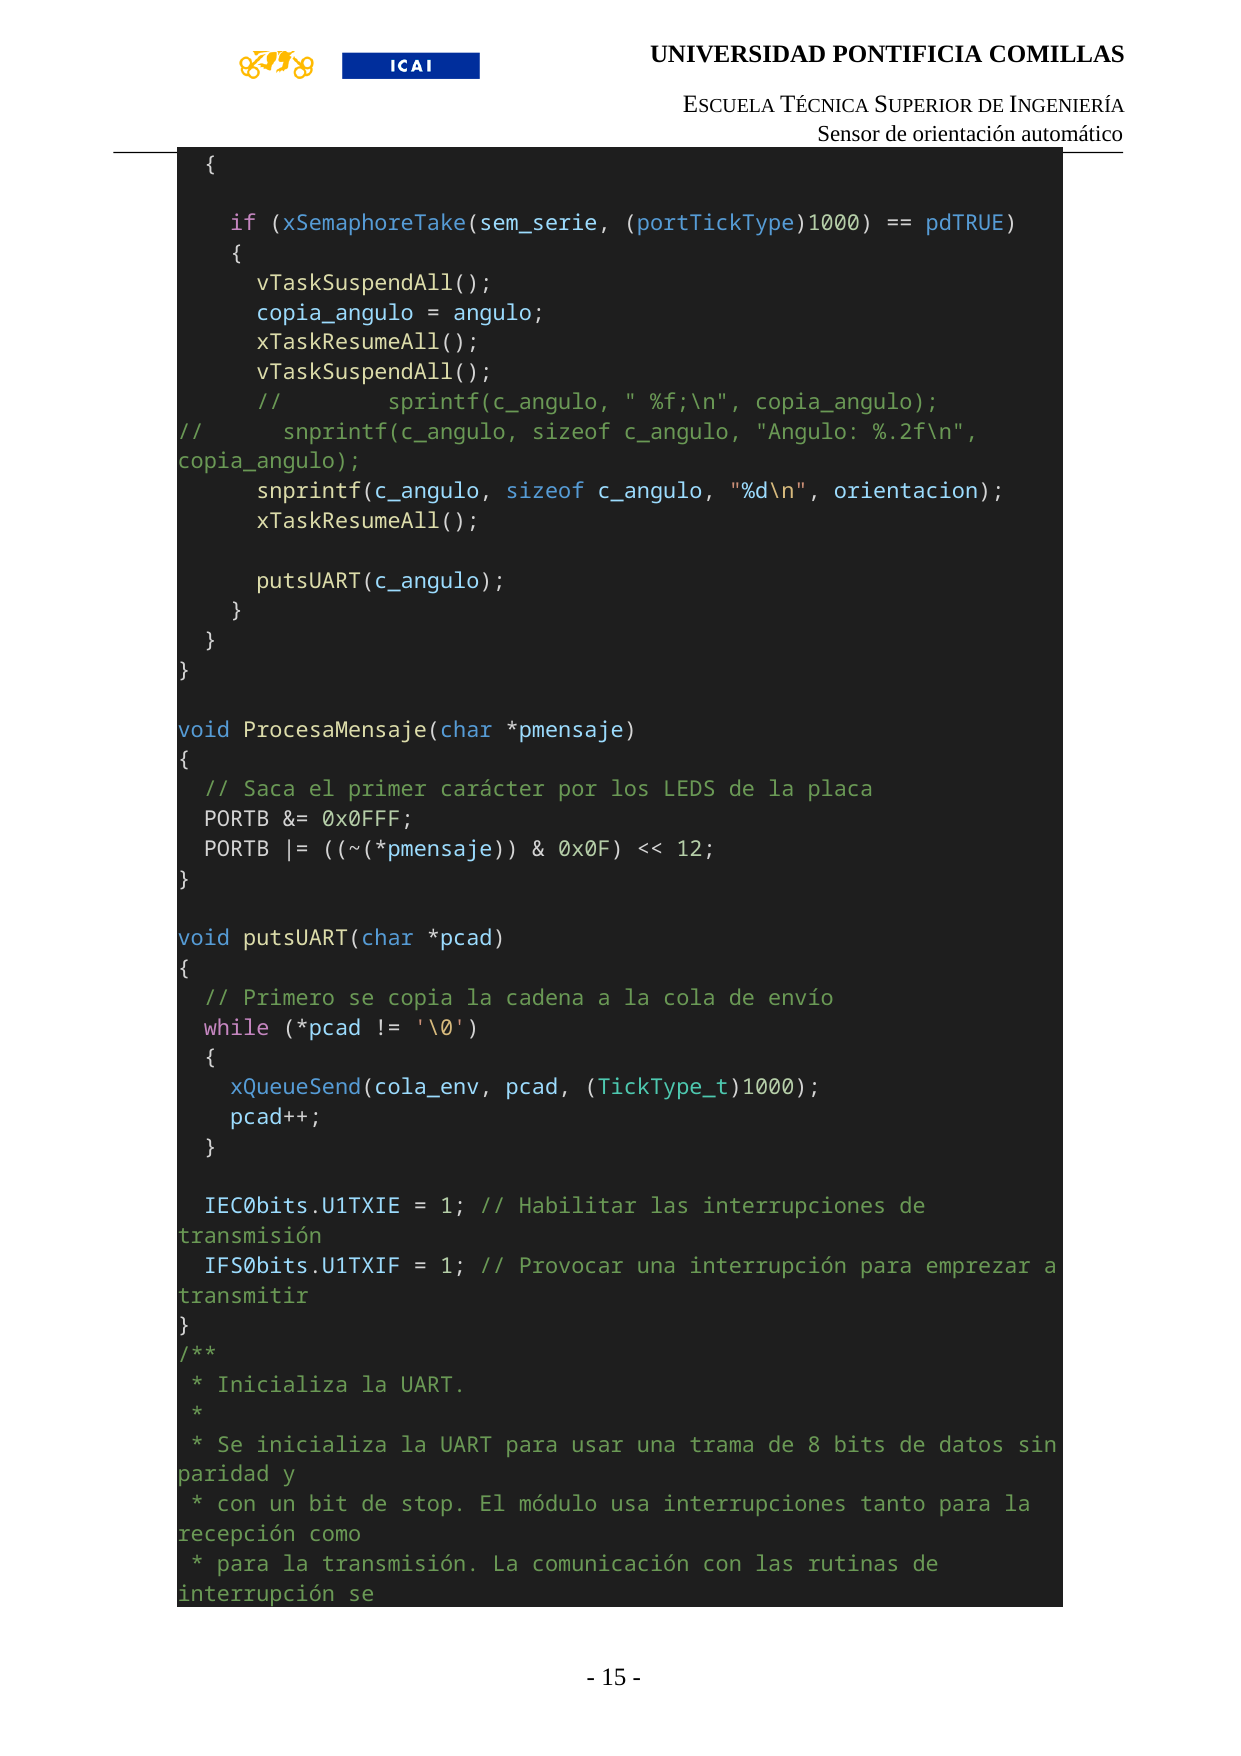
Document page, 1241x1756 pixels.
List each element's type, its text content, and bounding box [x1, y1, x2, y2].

text IEC0bits.U1TXIE = 1; // Habilitar las interrupciones de transmisión [177, 1190, 1063, 1250]
text putsUART(c_angulo); [177, 564, 1063, 594]
text PORTB |= ((~(*pmensaje)) & 0x0F) << 12; [177, 833, 1063, 862]
text vTaskSuspendAll(); [177, 267, 1063, 296]
text // Saca el primer carácter por los LEDS de la placa [177, 773, 1063, 803]
text * para la transmisión. La comunicación con las rutinas de interrupción se [177, 1548, 1063, 1607]
text // sprintf(c_angulo, " %f;\n", copia_angulo); [177, 386, 1063, 416]
text { [177, 147, 1063, 177]
text } [177, 1309, 1063, 1339]
text // Primero se copia la cadena a la cola de envío [177, 982, 1063, 1011]
text /** [177, 1339, 1063, 1369]
text void ProcesaMensaje(char *pmensaje) [177, 713, 1063, 743]
text { [177, 237, 1063, 267]
text xTaskResumeAll(); [177, 505, 1063, 535]
text vTaskSuspendAll(); [177, 356, 1063, 386]
text * [177, 1399, 1063, 1428]
text { [177, 1041, 1063, 1071]
text * Se inicializa la UART para usar una trama de 8 bits de datos sin paridad y [177, 1428, 1063, 1488]
text xTaskResumeAll(); [177, 326, 1063, 356]
text snprintf(c_angulo, sizeof c_angulo, "%d\n", orientacion); [177, 475, 1063, 505]
picture [177, 51, 554, 108]
text xQueueSend(cola_env, pcad, (TickType_t)1000); [177, 1071, 1063, 1101]
text } [177, 594, 1063, 624]
text // snprintf(c_angulo, sizeof c_angulo, "Angulo: %.2f\n", copia_angulo); [177, 416, 1063, 475]
text IFS0bits.U1TXIF = 1; // Provocar una interrupción para emprezar a transmitir [177, 1250, 1063, 1309]
text } [177, 1131, 1063, 1160]
text if (xSemaphoreTake(sem_serie, (portTickType)1000) == pdTRUE) [177, 207, 1063, 237]
text } [177, 654, 1063, 684]
text { [177, 952, 1063, 982]
text * con un bit de stop. El módulo usa interrupciones tanto para la recepción como [177, 1488, 1063, 1548]
text * Inicializa la UART. [177, 1369, 1063, 1399]
text while (*pcad != '\0') [177, 1011, 1063, 1041]
text PORTB &= 0x0FFF; [177, 803, 1063, 833]
text } [177, 624, 1063, 654]
text pcad++; [177, 1101, 1063, 1131]
text void putsUART(char *pcad) [177, 922, 1063, 952]
text copia_angulo = angulo; [177, 296, 1063, 326]
text { [177, 743, 1063, 773]
text } [177, 862, 1063, 892]
